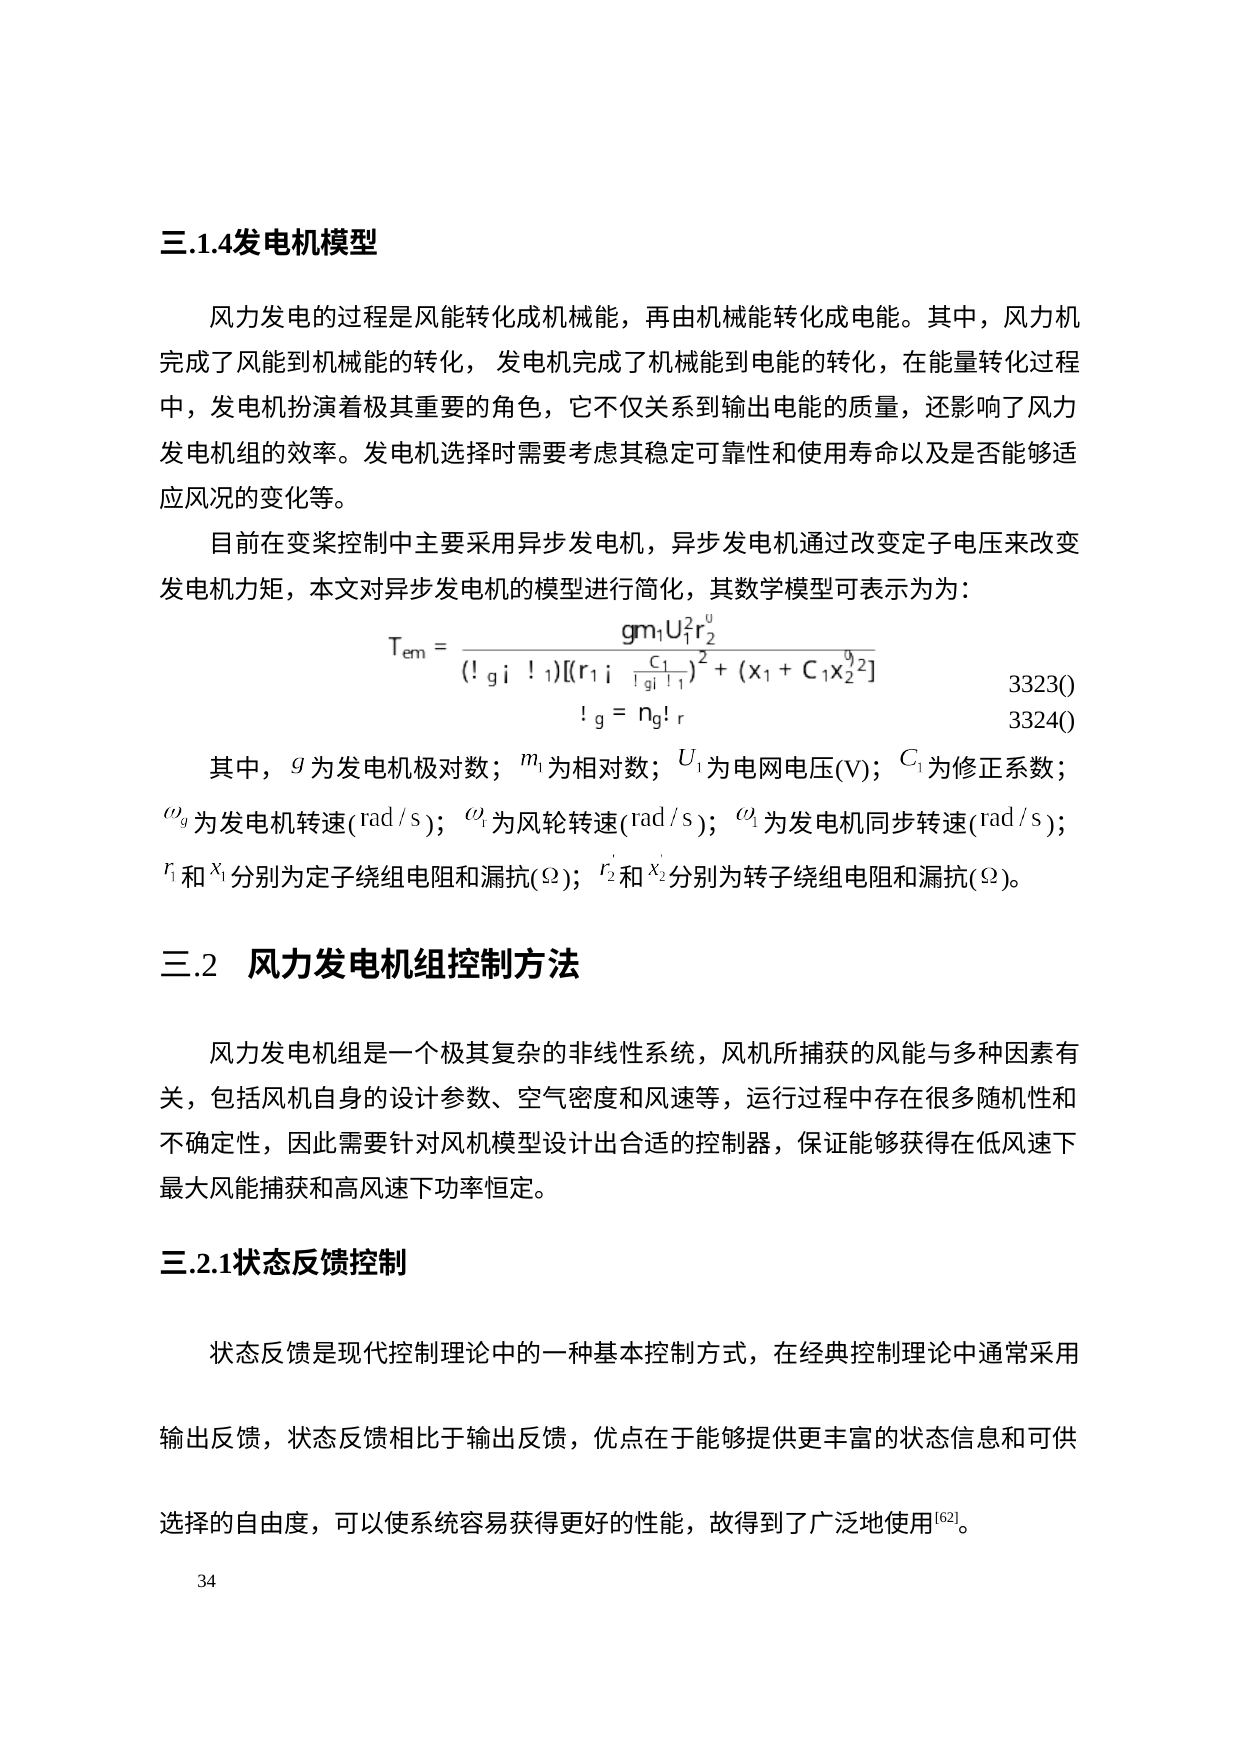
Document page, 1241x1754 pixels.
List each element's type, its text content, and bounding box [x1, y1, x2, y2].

subtitle 风力发电机组控制方法 [159, 928, 1081, 996]
text 风力发电机组是一个极其复杂的非线性系统，风机所捕获的风能与多种因素有关，包括风机自身的设计参数、空气密度和风速等，运行过程中存在很多随机性和不确定性，因此需要针对风机模型设计出合适的控制器，保证能够获得在低风速下最大风能捕获和高风速下功率恒定。 [159, 1033, 1081, 1205]
text 状态反馈是现代控制理论中的一种基本控制方式，在经典控制理论中通常采用输出反馈，状态反馈相比于输出反馈，优点在于能够提供更丰富的状态信息和可供选择的自由度，可以使系统容易获得更好的性能，故得到了广泛地使用[62]。 [159, 1318, 1081, 1555]
text 风力发电的过程是风能转化成机械能，再由机械能转化成电能。其中，风力机完成了风能到机械能的转化， 发电机完成了机械能到电能的转化，在能量转化过程中，发电机扮演着极其重要的角色，它不仅关系到输出电能的质量，还影响了风力发电机组的效率。发电机选择时需要考虑其稳定可靠性和使用寿命以及是否能够适应风况的变化等。 [159, 297, 1081, 515]
text 目前在变桨控制中主要采用异步发电机，异步发电机通过改变定子电压来改变发电机力矩，本文对异步发电机的模型进行简化，其数学模型可表示为为： [159, 524, 1081, 605]
subtitle 状态反馈控制 [159, 1227, 1081, 1295]
text 其中，为发电机极对数；为相对数；为电网电压(V)；为修正系数；为发电机转速()；为风轮转速()；为发电机同步转速()；和分别为定子绕组电阻和漏抗()；和分别为转子绕组电阻和漏抗()。 [159, 741, 1081, 894]
subtitle 发电机模型 [159, 206, 1081, 274]
